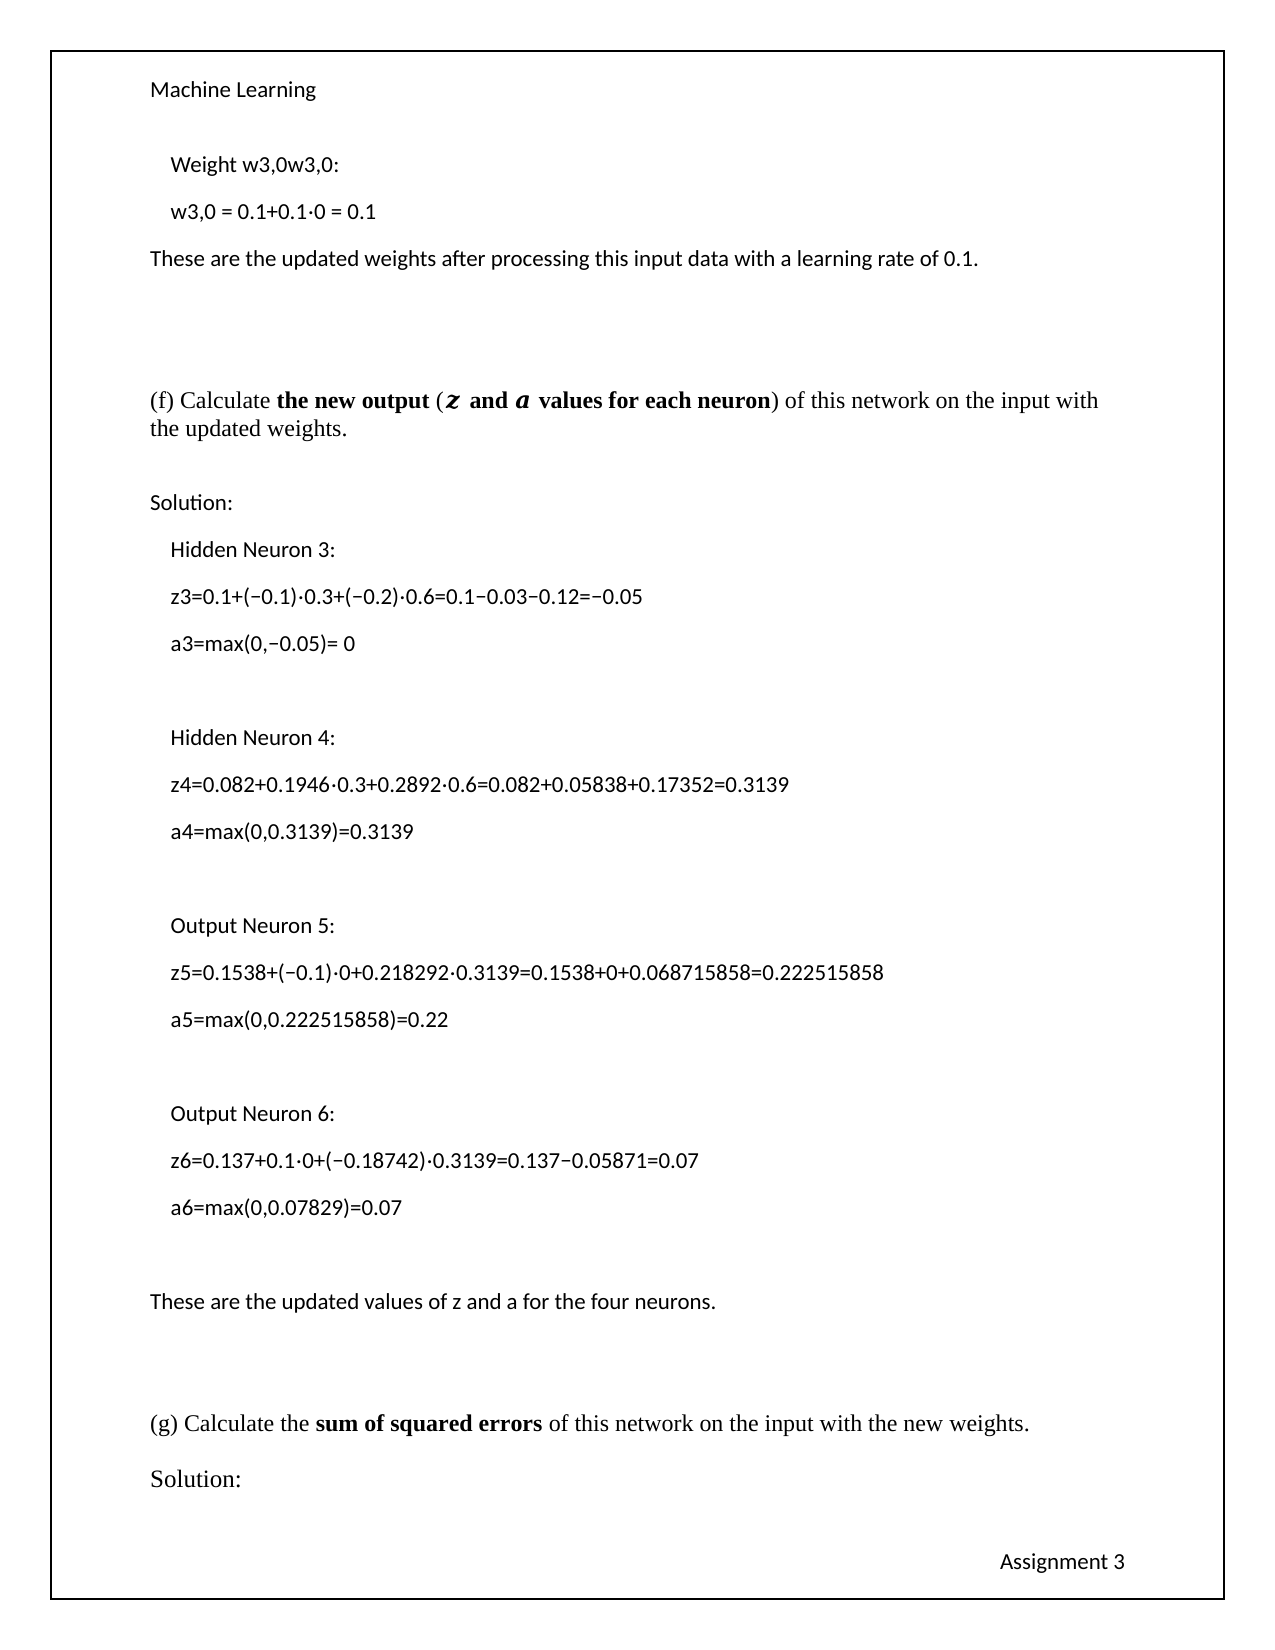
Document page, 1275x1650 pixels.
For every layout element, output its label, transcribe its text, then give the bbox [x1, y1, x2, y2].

text (g) Calculate the sum of squared errors of this network on the input with the new weights. [150, 1409, 1125, 1437]
text These are the updated weights after processing this input data with a learning rate of 0.1. [150, 244, 1125, 272]
text z4=0.082+0.1946⋅0.3+0.2892⋅0.6=0.082+0.05838+0.17352=0.3139 [150, 770, 1125, 798]
text (f) Calculate the new output (𝒛 and 𝒂 values for each neuron) of this network on the input with the updated weights. [150, 385, 1125, 441]
text z5=0.1538+(−0.1)⋅0+0.218292⋅0.3139=0.1538+0+0.068715858=0.222515858 [150, 958, 1125, 986]
text a5=max(0,0.222515858)=0.22 [150, 1005, 1125, 1033]
text a4=max(0,0.3139)=0.3139 [150, 817, 1125, 845]
text z3=0.1+(−0.1)⋅0.3+(−0.2)⋅0.6=0.1−0.03−0.12=−0.05 [150, 582, 1125, 610]
text Output Neuron 5: [150, 911, 1125, 939]
text z6=0.137+0.1⋅0+(−0.18742)⋅0.3139=0.137−0.05871=0.07 [150, 1146, 1125, 1174]
text Output Neuron 6: [150, 1099, 1125, 1127]
text a3=max(0,−0.05)= 0 [150, 629, 1125, 657]
text a6=max(0,0.07829)=0.07 [150, 1193, 1125, 1221]
text Hidden Neuron 3: [150, 535, 1125, 563]
text Solution: [150, 488, 1125, 516]
text Hidden Neuron 4: [150, 723, 1125, 751]
text w3,0 = 0.1+0.1⋅0 = 0.1 [150, 197, 1125, 225]
text Solution: [150, 1464, 1125, 1493]
text Weight w3,0w3,0​: [150, 150, 1125, 178]
text These are the updated values of z and a for the four neurons. [150, 1287, 1125, 1315]
